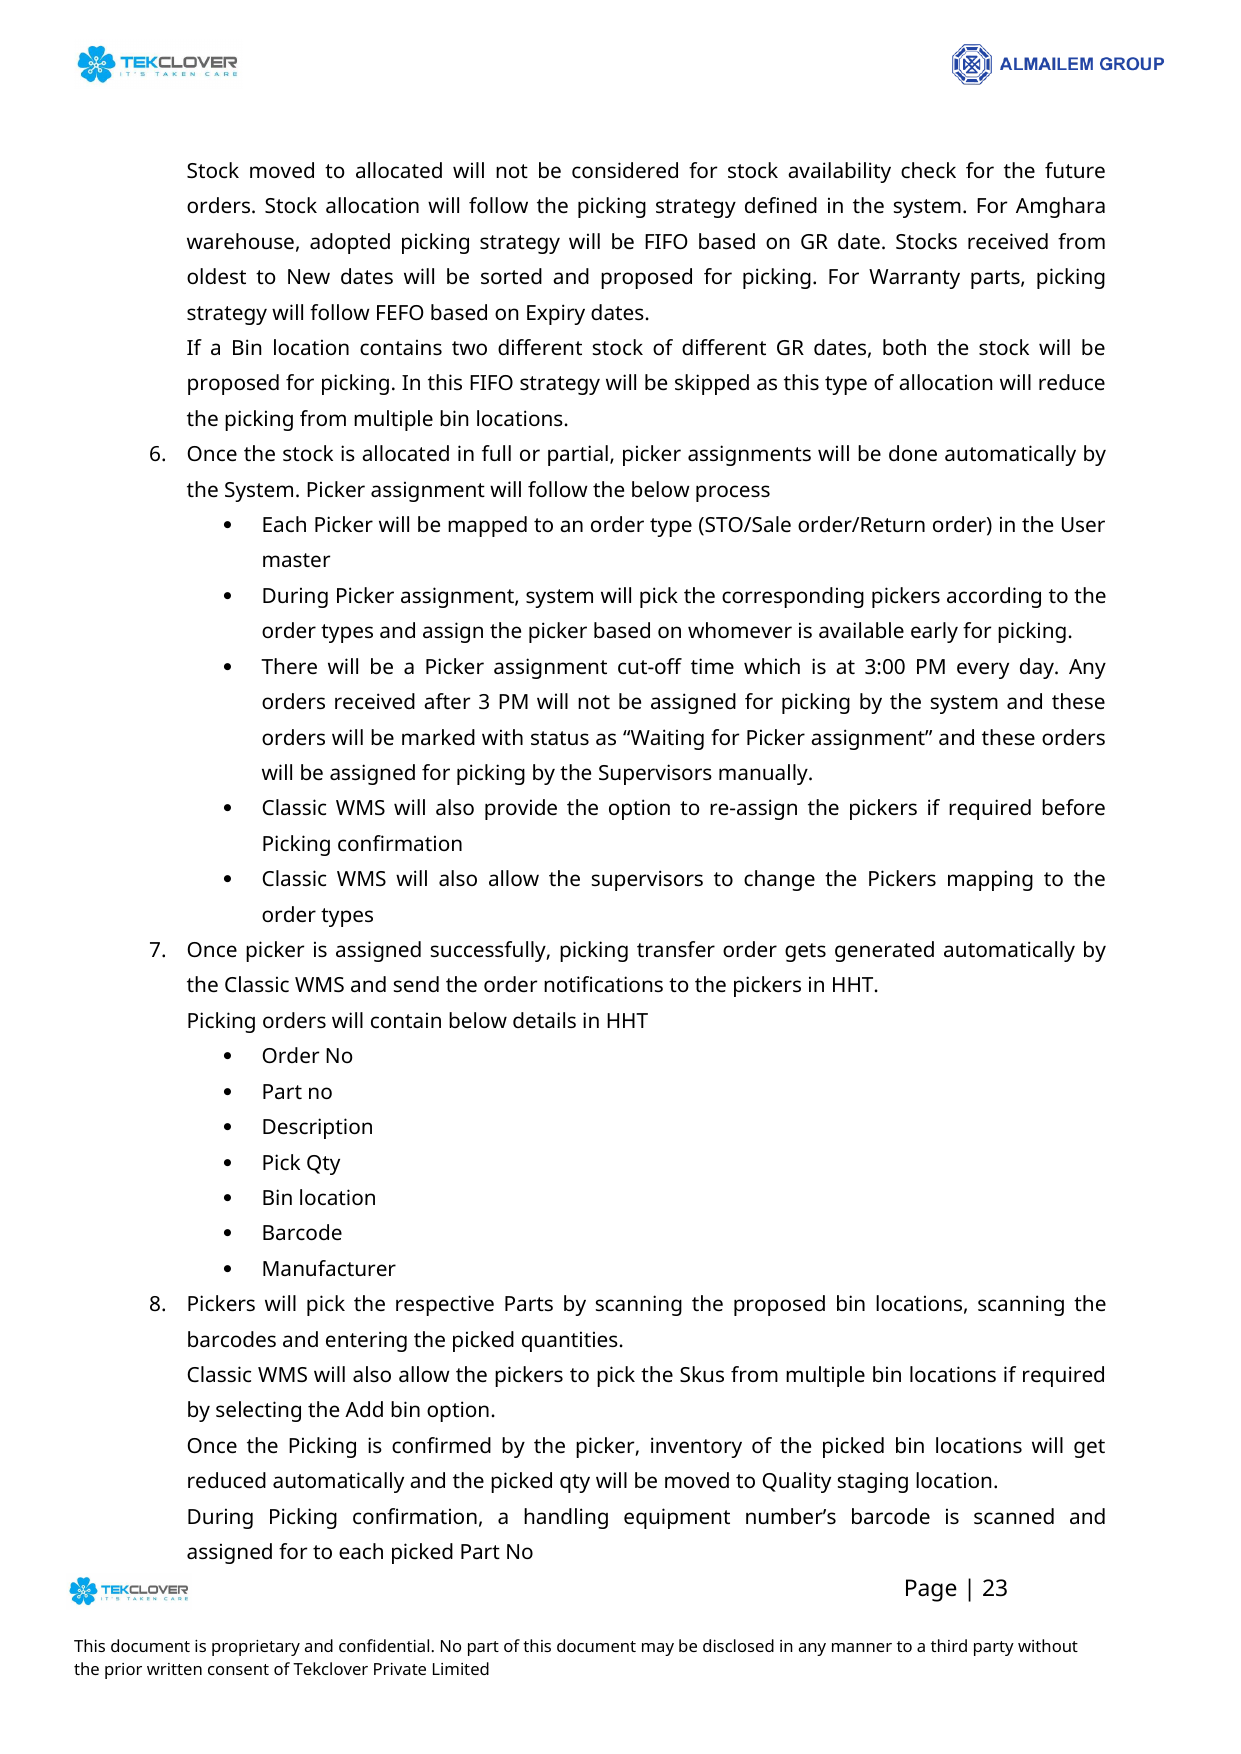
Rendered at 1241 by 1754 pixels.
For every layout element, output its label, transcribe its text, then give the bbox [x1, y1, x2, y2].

list If a Bin location contains two different stock of different GR dates, both the stock will be proposed for picking. In this FIFO strategy will be skipped as this type of allocation will reduce the picking from multiple bin locations. [186, 327, 1107, 433]
list Stock moved to allocated will not be considered for stock availability check for the future orders. Stock allocation will follow the picking strategy defined in the system. For Amghara warehouse, adopted picking strategy will be FIFO based on GR date. Stocks received from oldest to New dates will be sorted and proposed for picking. For Warranty parts, picking strategy will follow FEFO based on Expiry dates. [186, 150, 1107, 327]
list Once the stock is allocated in full or partial, picker assignments will be done automatically by the System. Picker assignment will follow the below process [149, 433, 1107, 504]
list There will be a Picker assignment cut-off time which is at 3:00 PM every day. Any orders received after 3 PM will not be assigned for picking by the system and these orders will be marked with status as “Waiting for Picker assignment” and these orders will be assigned for picking by the Supervisors manually. [224, 646, 1107, 787]
list Part no [224, 1071, 1107, 1106]
list Picking orders will contain below details in HHT [186, 1000, 1107, 1035]
list Classic WMS will also provide the option to re-assign the pickers if required before Picking confirmation [224, 787, 1107, 858]
list Bin location [224, 1177, 1107, 1212]
list Classic WMS will also allow the pickers to pick the Skus from multiple bin locations if required by selecting the Add bin option. [186, 1354, 1107, 1425]
list Pickers will pick the respective Parts by scanning the proposed bin locations, scanning the barcodes and entering the picked quantities. [149, 1283, 1107, 1354]
list Each Picker will be mapped to an order type (STO/Sale order/Return order) in the User master [224, 504, 1107, 575]
list During Picker assignment, system will pick the corresponding pickers according to the order types and assign the picker based on whomever is available early for picking. [224, 575, 1107, 646]
list Classic WMS will also allow the supervisors to change the Pickers mapping to the order types [224, 858, 1107, 929]
list Description [224, 1106, 1107, 1142]
list Barcode [224, 1212, 1107, 1248]
picture [948, 40, 1172, 88]
list Manufacturer [224, 1248, 1107, 1283]
list Once picker is assigned successfully, picking transfer order gets generated automatically by the Classic WMS and send the order notifications to the pickers in HHT. [149, 929, 1107, 1000]
list Once the Picking is confirmed by the picker, inventory of the picked bin locations will get reduced automatically and the picked qty will be moved to Quality staging location. [186, 1425, 1107, 1496]
list Order No [224, 1035, 1107, 1071]
list Pick Qty [224, 1142, 1107, 1177]
list During Picking confirmation, a handling equipment number’s barcode is scanned and assigned for to each picked Part No [186, 1496, 1107, 1567]
